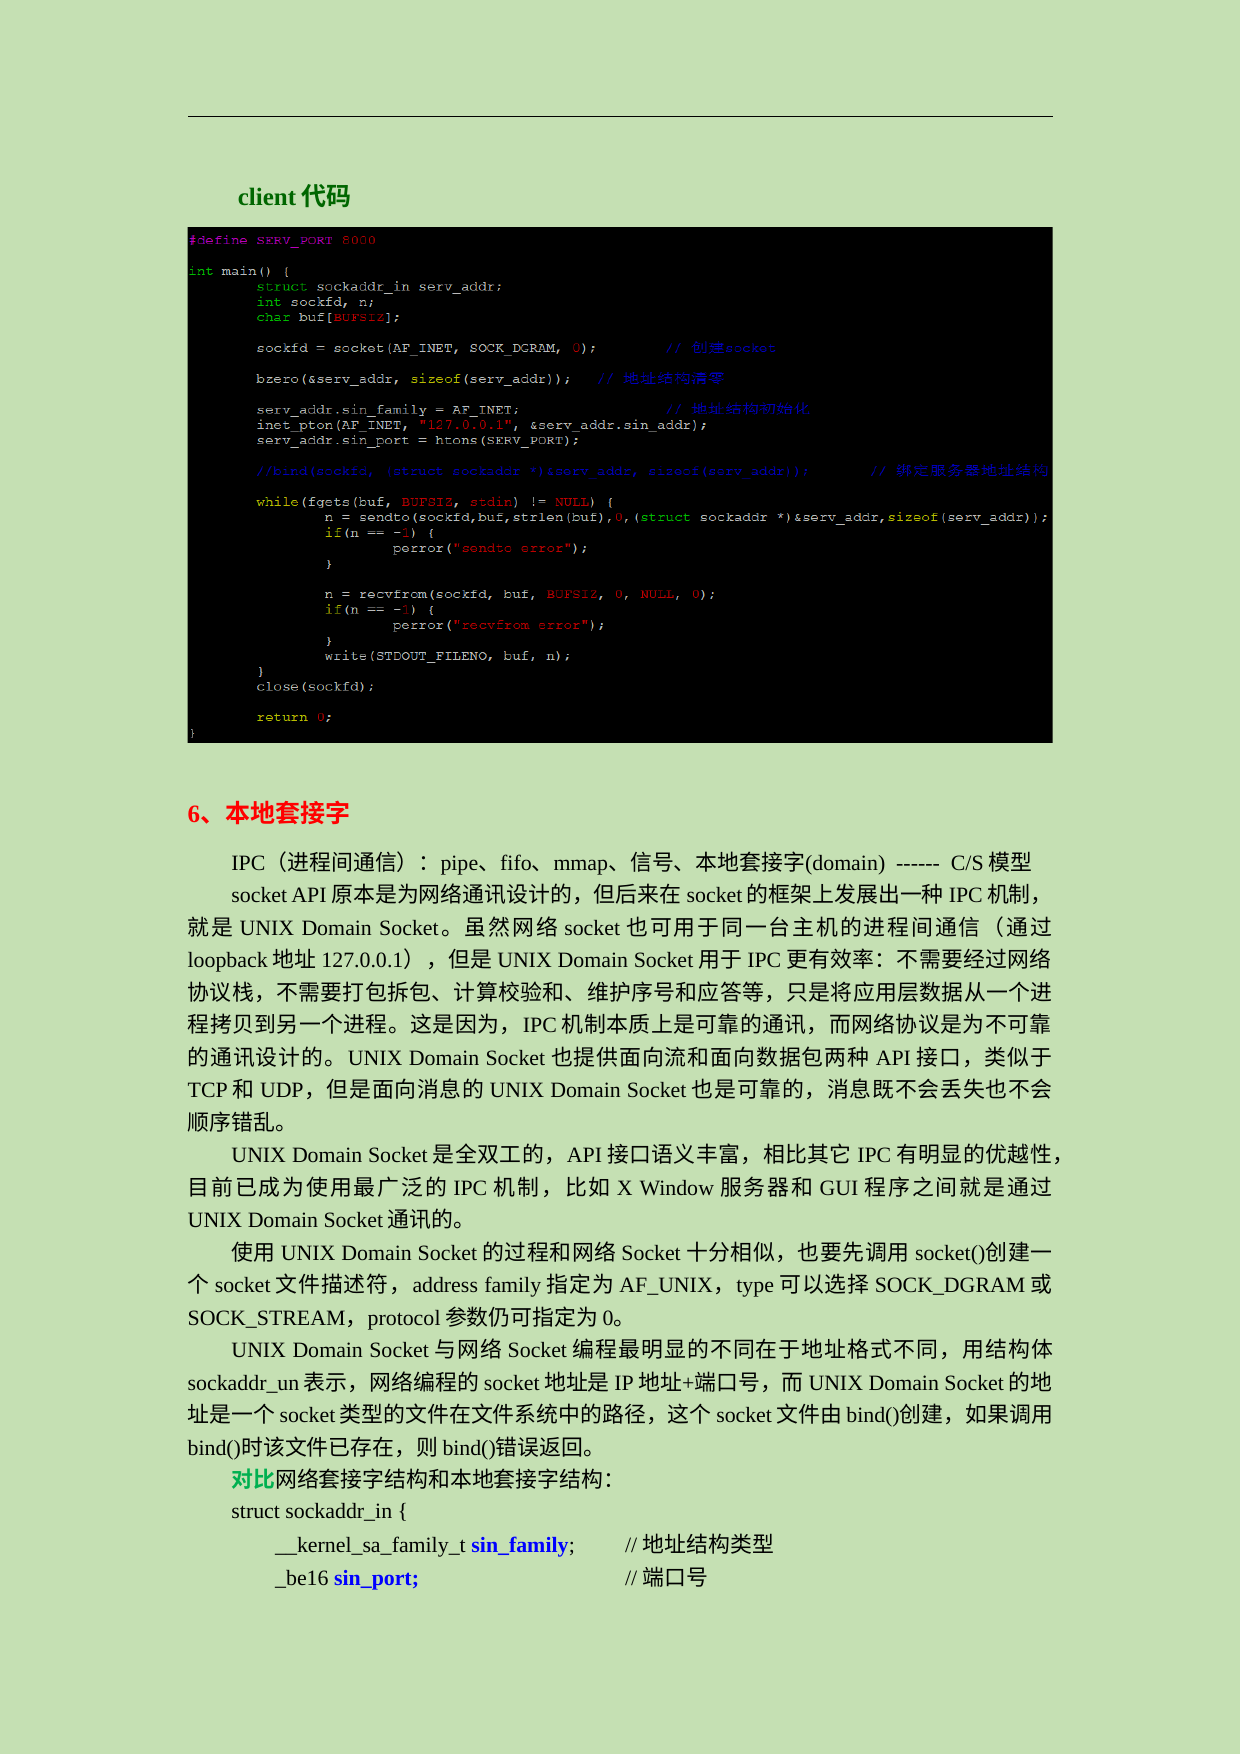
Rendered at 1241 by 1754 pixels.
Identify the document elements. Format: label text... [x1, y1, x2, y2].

text 使用UNIX Domain Socket的过程和网络Socket十分相似，也要先调用socket()创建一个socket文件描述符，address family指定为AF_UNIX，type可以选择SOCK_DGRAM或SOCK_STREAM，protocol参数仍可指定为0。 [187, 1234, 1053, 1332]
text struct sockaddr_in { [187, 1494, 1053, 1527]
text __kernel_sa_family_t sin_family; // 地址结构类型 [187, 1527, 1053, 1559]
subtitle client代码 [187, 162, 1053, 227]
text IPC（进程间通信）：pipe、fifo、mmap、信号、本地套接字(domain) ------ C/S模型 [187, 844, 1053, 877]
text socket API原本是为网络通讯设计的，但后来在socket的框架上发展出一种IPC机制，就是UNIX Domain Socket。虽然网络socket也可用于同一台主机的进程间通信（通过loopback地址127.0.0.1），但是UNIX Domain Socket用于IPC更有效率：不需要经过网络协议栈，不需要打包拆包、计算校验和、维护序号和应答等，只是将应用层数据从一个进程拷贝到另一个进程。这是因为，IPC机制本质上是可靠的通讯，而网络协议是为不可靠的通讯设计的。UNIX Domain Socket也提供面向流和面向数据包两种API接口，类似于TCP和UDP，但是面向消息的UNIX Domain Socket也是可靠的，消息既不会丢失也不会顺序错乱。 [187, 877, 1053, 1137]
text UNIX Domain Socket与网络Socket编程最明显的不同在于地址格式不同，用结构体sockaddr_un表示，网络编程的socket地址是IP地址+端口号，而UNIX Domain Socket的地址是一个socket类型的文件在文件系统中的路径，这个socket文件由bind()创建，如果调用bind()时该文件已存在，则bind()错误返回。 [187, 1332, 1053, 1462]
text 对比网络套接字结构和本地套接字结构： [187, 1462, 1053, 1494]
text _be16 sin_port; // 端口号 [187, 1559, 1053, 1592]
subtitle 6、本地套接字 [187, 779, 1053, 844]
text UNIX Domain Socket是全双工的，API接口语义丰富，相比其它IPC有明显的优越性，目前已成为使用最广泛的IPC机制，比如X Window服务器和GUI程序之间就是通过UNIX Domain Socket通讯的。 [187, 1137, 1053, 1234]
